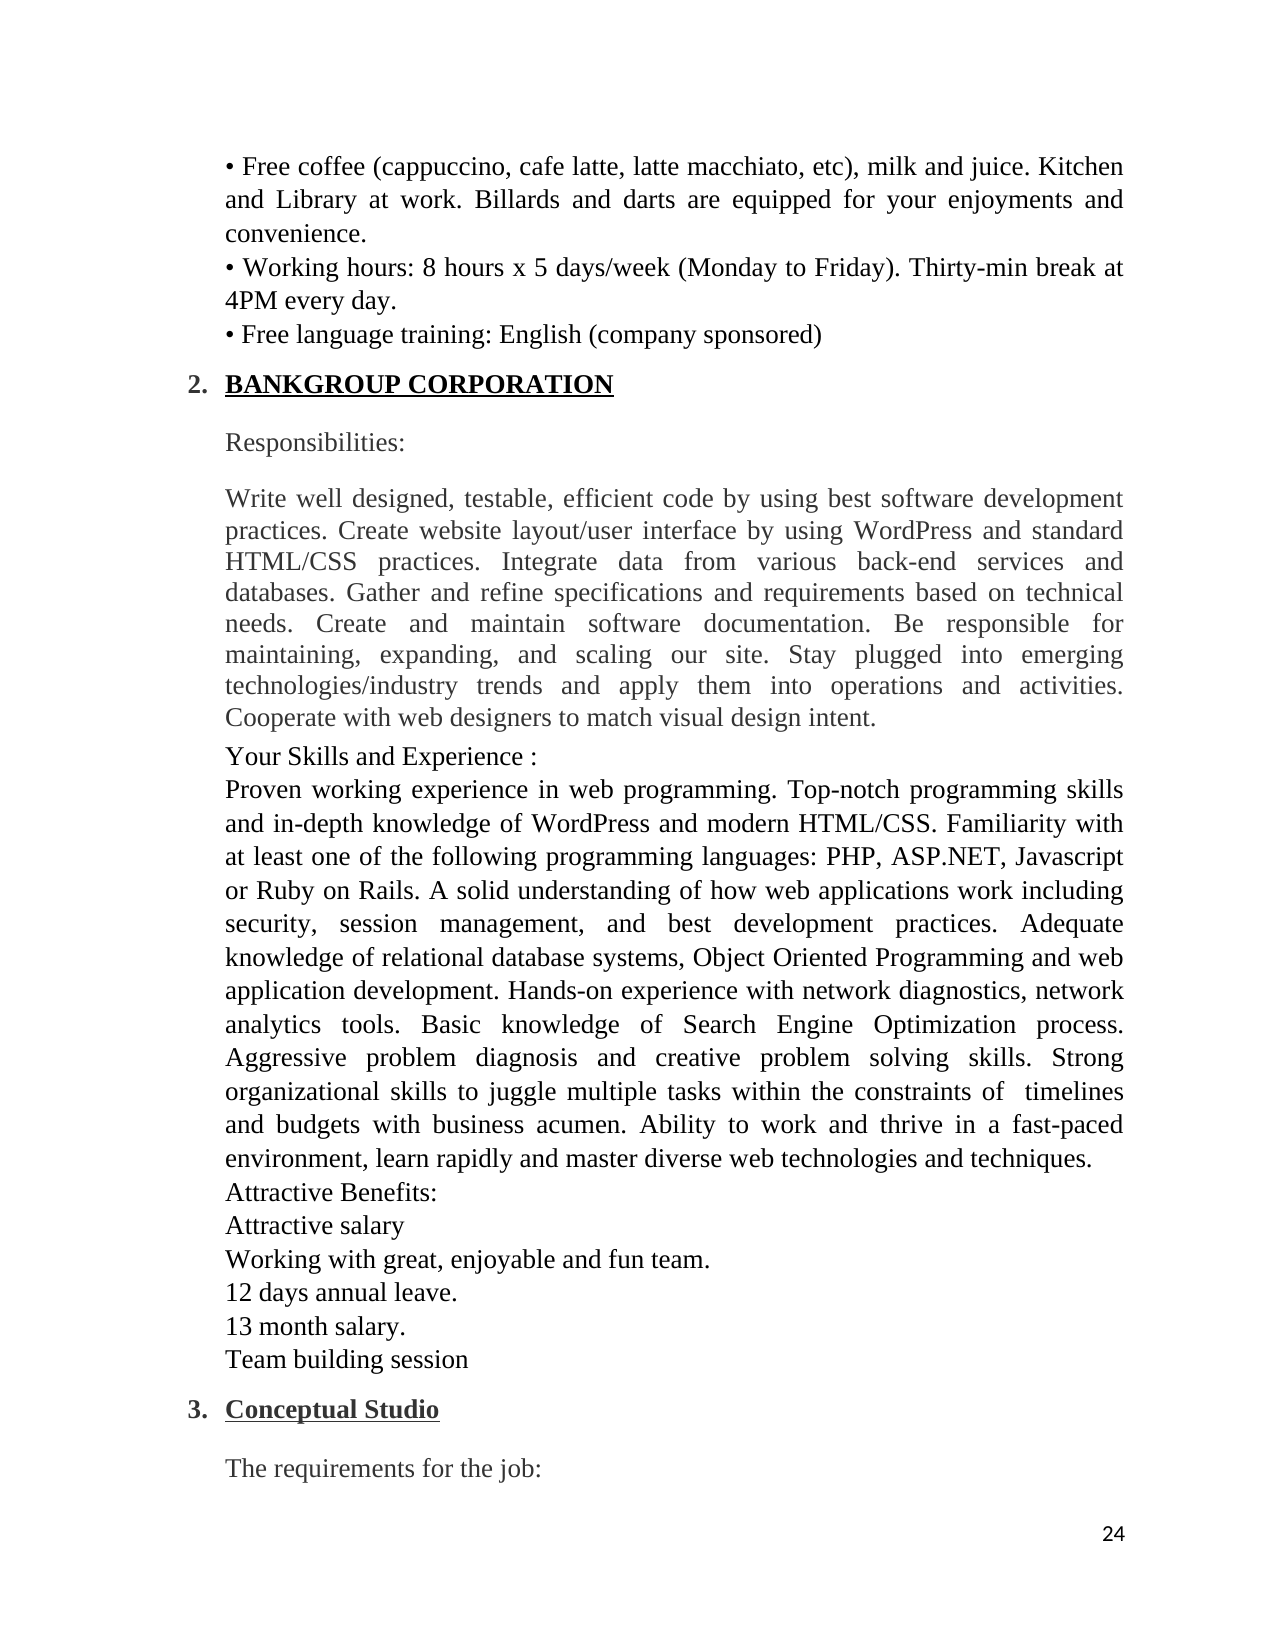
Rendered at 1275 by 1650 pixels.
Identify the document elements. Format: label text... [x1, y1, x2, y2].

list Your Skills and Experience : [225, 739, 1125, 771]
subtitle Responsibilities: [225, 426, 1125, 458]
subtitle The requirements for the job: [225, 1452, 1125, 1483]
list • Free language training: English (company sponsored) [225, 318, 1125, 349]
list 13 month salary. [225, 1310, 1125, 1341]
list Working with great, enjoyable and fun team. [225, 1243, 1125, 1274]
subtitle BANKGROUP CORPORATION [187, 368, 1125, 399]
subtitle Write well designed, testable, efficient code by using best software development practices. Create website layout/user interface by using WordPress and standard HTML/CSS practices. Integrate data from various back-end services and databases. Gather and refine specifications and requirements based on technical needs. Create and maintain software documentation. Be responsible for maintaining, expanding, and scaling our site. Stay plugged into emerging technologies/industry trends and apply them into operations and activities. Cooperate with web designers to match visual design intent. [225, 483, 1125, 732]
list Attractive salary [225, 1209, 1125, 1240]
subtitle Conceptual Studio [187, 1393, 1125, 1425]
list • Working hours: 8 hours x 5 days/week (Monday to Friday). Thirty-min break at 4PM every day. [225, 251, 1125, 315]
list Proven working experience in web programming. Top-notch programming skills and in-depth knowledge of WordPress and modern HTML/CSS. Familiarity with at least one of the following programming languages: PHP, ASP.NET, Javascript or Ruby on Rails. A solid understanding of how web applications work including security, session management, and best development practices. Adequate knowledge of relational database systems, Object Oriented Programming and web application development. Hands-on experience with network diagnostics, network analytics tools. Basic knowledge of Search Engine Optimization process. Aggressive problem diagnosis and creative problem solving skills. Strong organizational skills to juggle multiple tasks within the constraints of timelines and budgets with business acumen. Ability to work and thrive in a fast-paced environment, learn rapidly and master diverse web technologies and techniques. [225, 773, 1125, 1173]
list Team building session [225, 1343, 1125, 1374]
list Attractive Benefits: [225, 1176, 1125, 1207]
list 12 days annual leave. [225, 1276, 1125, 1307]
list • Free coffee (cappuccino, cafe latte, latte macchiato, etc), milk and juice. Kitchen and Library at work. Billards and darts are equipped for your enjoyments and convenience. [225, 150, 1125, 248]
